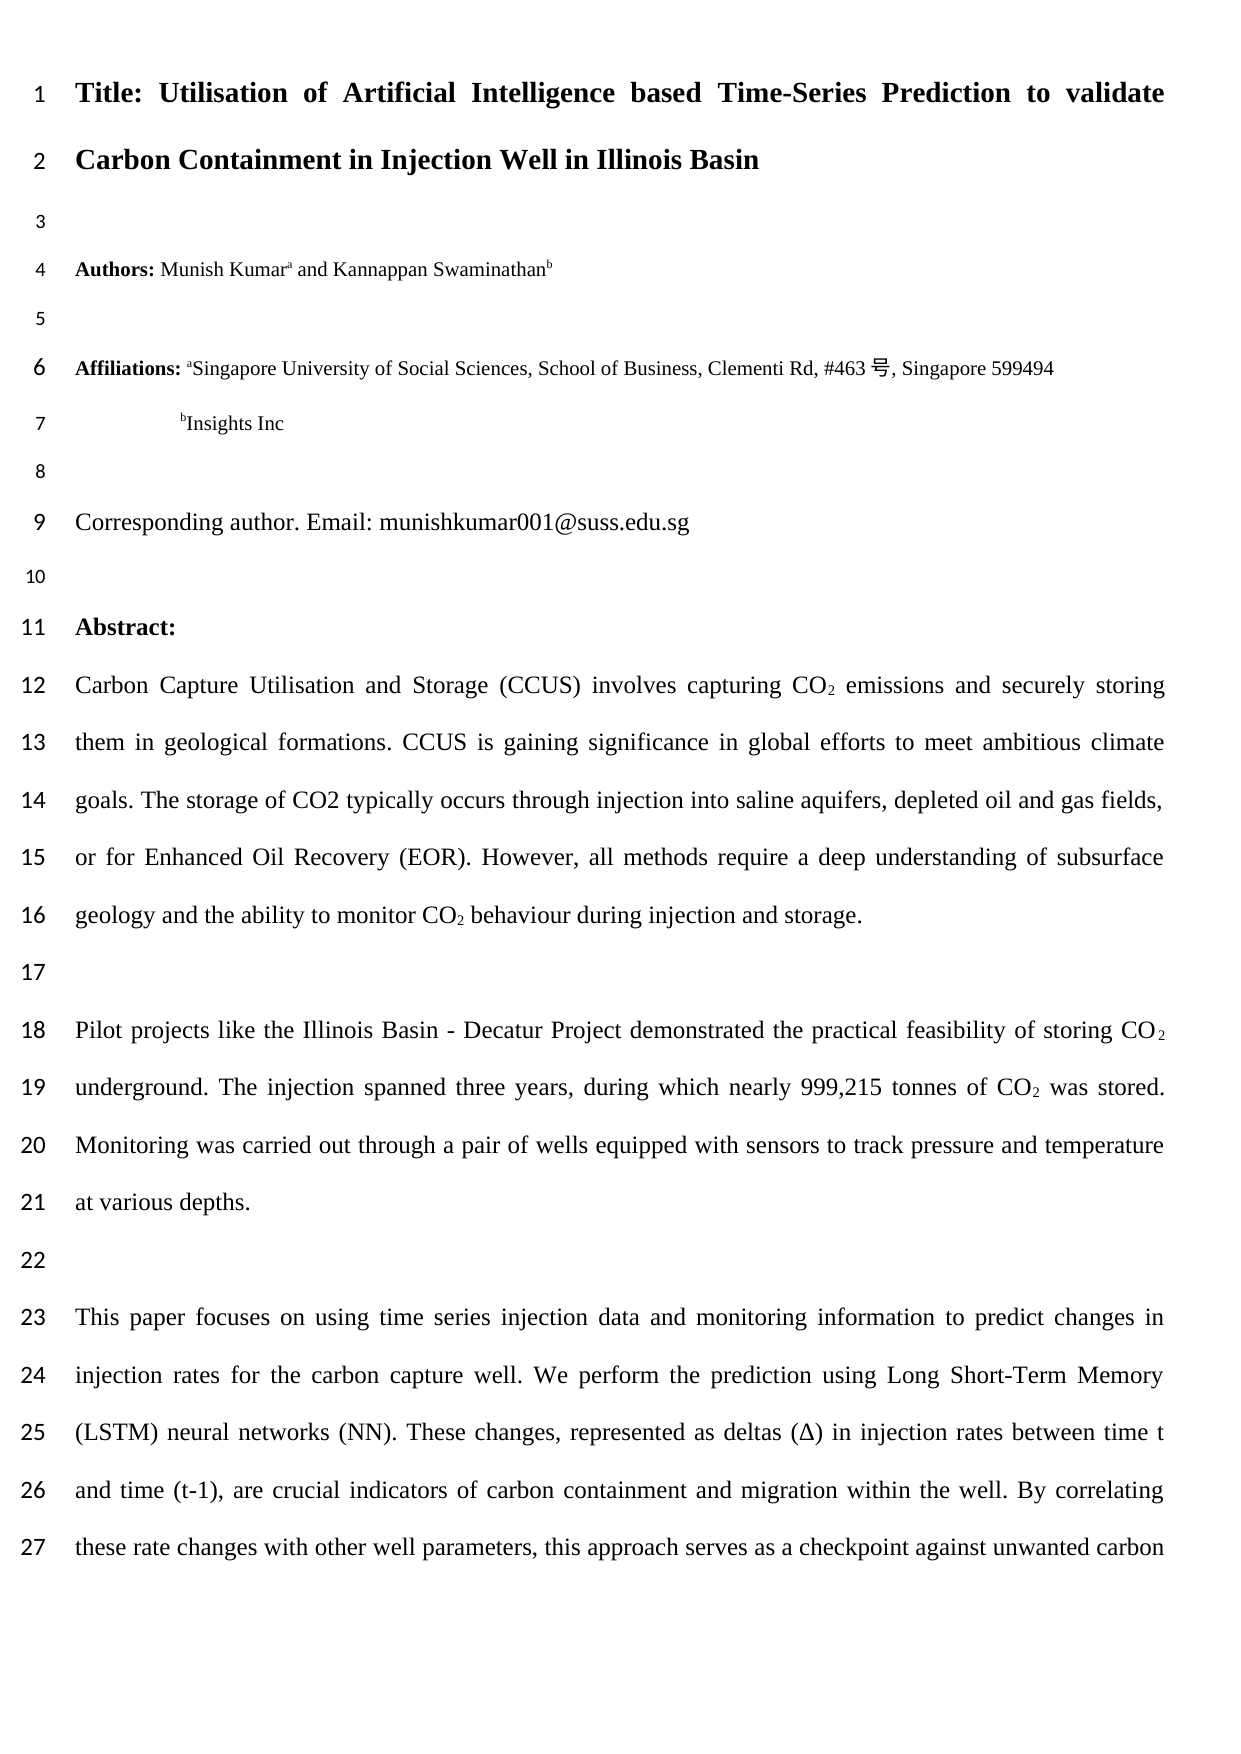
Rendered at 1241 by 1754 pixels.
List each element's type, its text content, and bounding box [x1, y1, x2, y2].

text Corresponding author. Email: munishkumar001@suss.edu.sg [75, 507, 1165, 535]
text Abstract: [75, 612, 1165, 641]
text Carbon Capture Utilisation and Storage (CCUS) involves capturing CO2 emissions and securely storing them in geological formations. CCUS is gaining significance in global efforts to meet ambitious climate goals. The storage of CO2 typically occurs through injection into saline aquifers, depleted oil and gas fields, or for Enhanced Oil Recovery (EOR). However, all methods require a deep understanding of subsurface geology and the ability to monitor CO2 behaviour during injection and storage. [75, 670, 1165, 928]
text bInsights Inc [150, 410, 1165, 434]
text Authors: Munish Kumara and Kannappan Swaminathanb [75, 257, 1165, 281]
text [75, 1302, 1165, 1561]
text Pilot projects like the Illinois Basin - Decatur Project demonstrated the practical feasibility of storing CO2 underground. The injection spanned three years, during which nearly 999,215 tonnes of CO2 was stored. Monitoring was carried out through a pair of wells equipped with sensors to track pressure and temperature at various depths. [75, 1015, 1165, 1216]
text Affiliations: aSingapore University of Social Sciences, School of Business, Clementi Rd, #463号, Singapore 599494 [75, 353, 1165, 382]
text Title: Utilisation of Artificial Intelligence based Time-Series Prediction to validate Carbon Containment in Injection Well in Illinois Basin [75, 75, 1165, 176]
